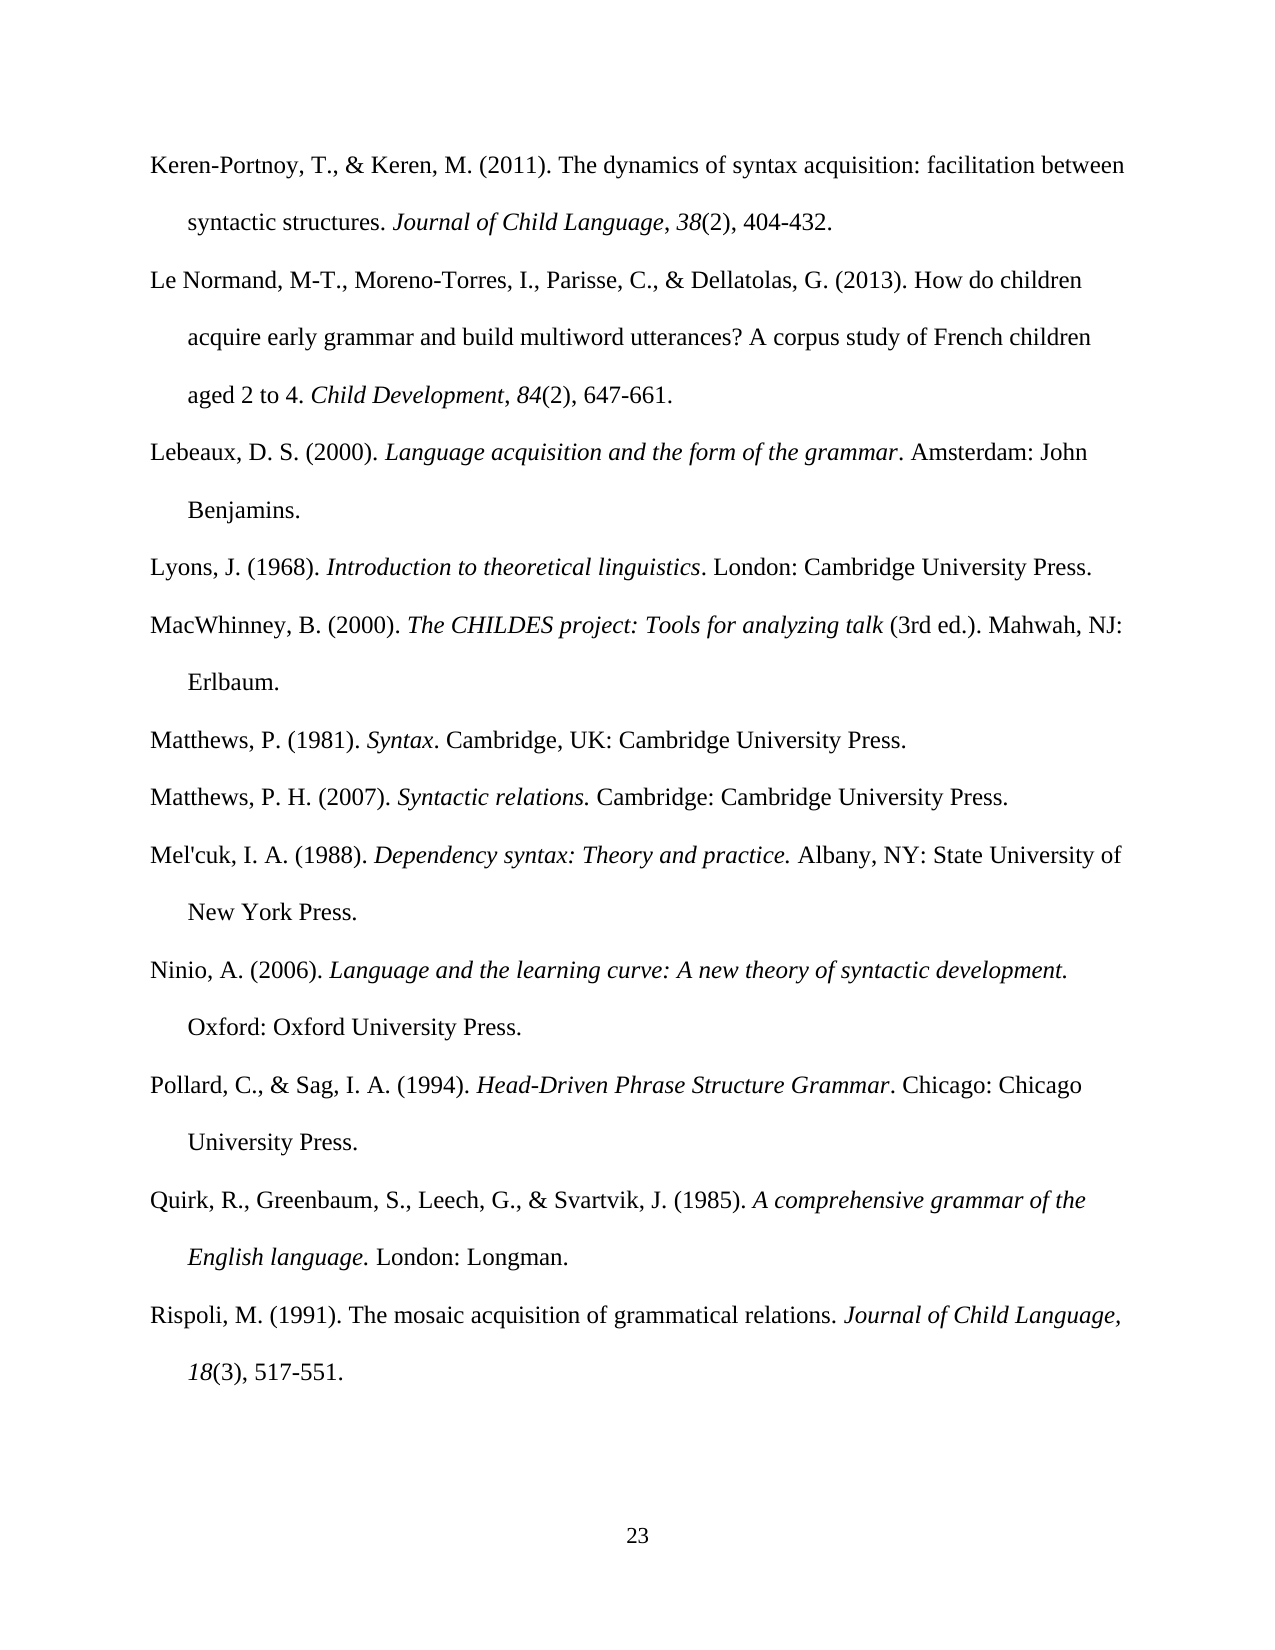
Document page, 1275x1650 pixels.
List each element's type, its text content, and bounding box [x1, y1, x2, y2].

text Lebeaux, D. S. (2000). Language acquisition and the form of the grammar. Amsterdam: John Benjamins. [150, 437, 1125, 524]
text Quirk, R., Greenbaum, S., Leech, G., & Svartvik, J. (1985). A comprehensive grammar of the English language. London: Longman. [150, 1185, 1125, 1271]
text Mel'cuk, I. A. (1988). Dependency syntax: Theory and practice. Albany, NY: State University of New York Press. [150, 840, 1125, 926]
text Ninio, A. (2006). Language and the learning curve: A new theory of syntactic development. Oxford: Oxford University Press. [150, 955, 1125, 1041]
text Keren-Portnoy, T., & Keren, M. (2011). The dynamics of syntax acquisition: facilitation between syntactic structures. Journal of Child Language, 38(2), 404-432. [150, 150, 1125, 236]
text MacWhinney, B. (2000). The CHILDES project: Tools for analyzing talk (3rd ed.). Mahwah, NJ: Erlbaum. [150, 610, 1125, 696]
text Matthews, P. (1981). Syntax. Cambridge, UK: Cambridge University Press. [150, 725, 1125, 754]
text Pollard, C., & Sag, I. A. (1994). Head-Driven Phrase Structure Grammar. Chicago: Chicago University Press. [150, 1070, 1125, 1156]
text Rispoli, M. (1991). The mosaic acquisition of grammatical relations. Journal of Child Language, 18(3), 517-551. [150, 1300, 1125, 1386]
text Le Normand, M-T., Moreno-Torres, I., Parisse, C., & Dellatolas, G. (2013). How do children acquire early grammar and build multiword utterances? A corpus study of French children aged 2 to 4. Child Development, 84(2), 647-661. [150, 265, 1125, 409]
text Lyons, J. (1968). Introduction to theoretical linguistics. London: Cambridge University Press. [150, 552, 1125, 581]
text Matthews, P. H. (2007). Syntactic relations. Cambridge: Cambridge University Press. [150, 782, 1228, 811]
